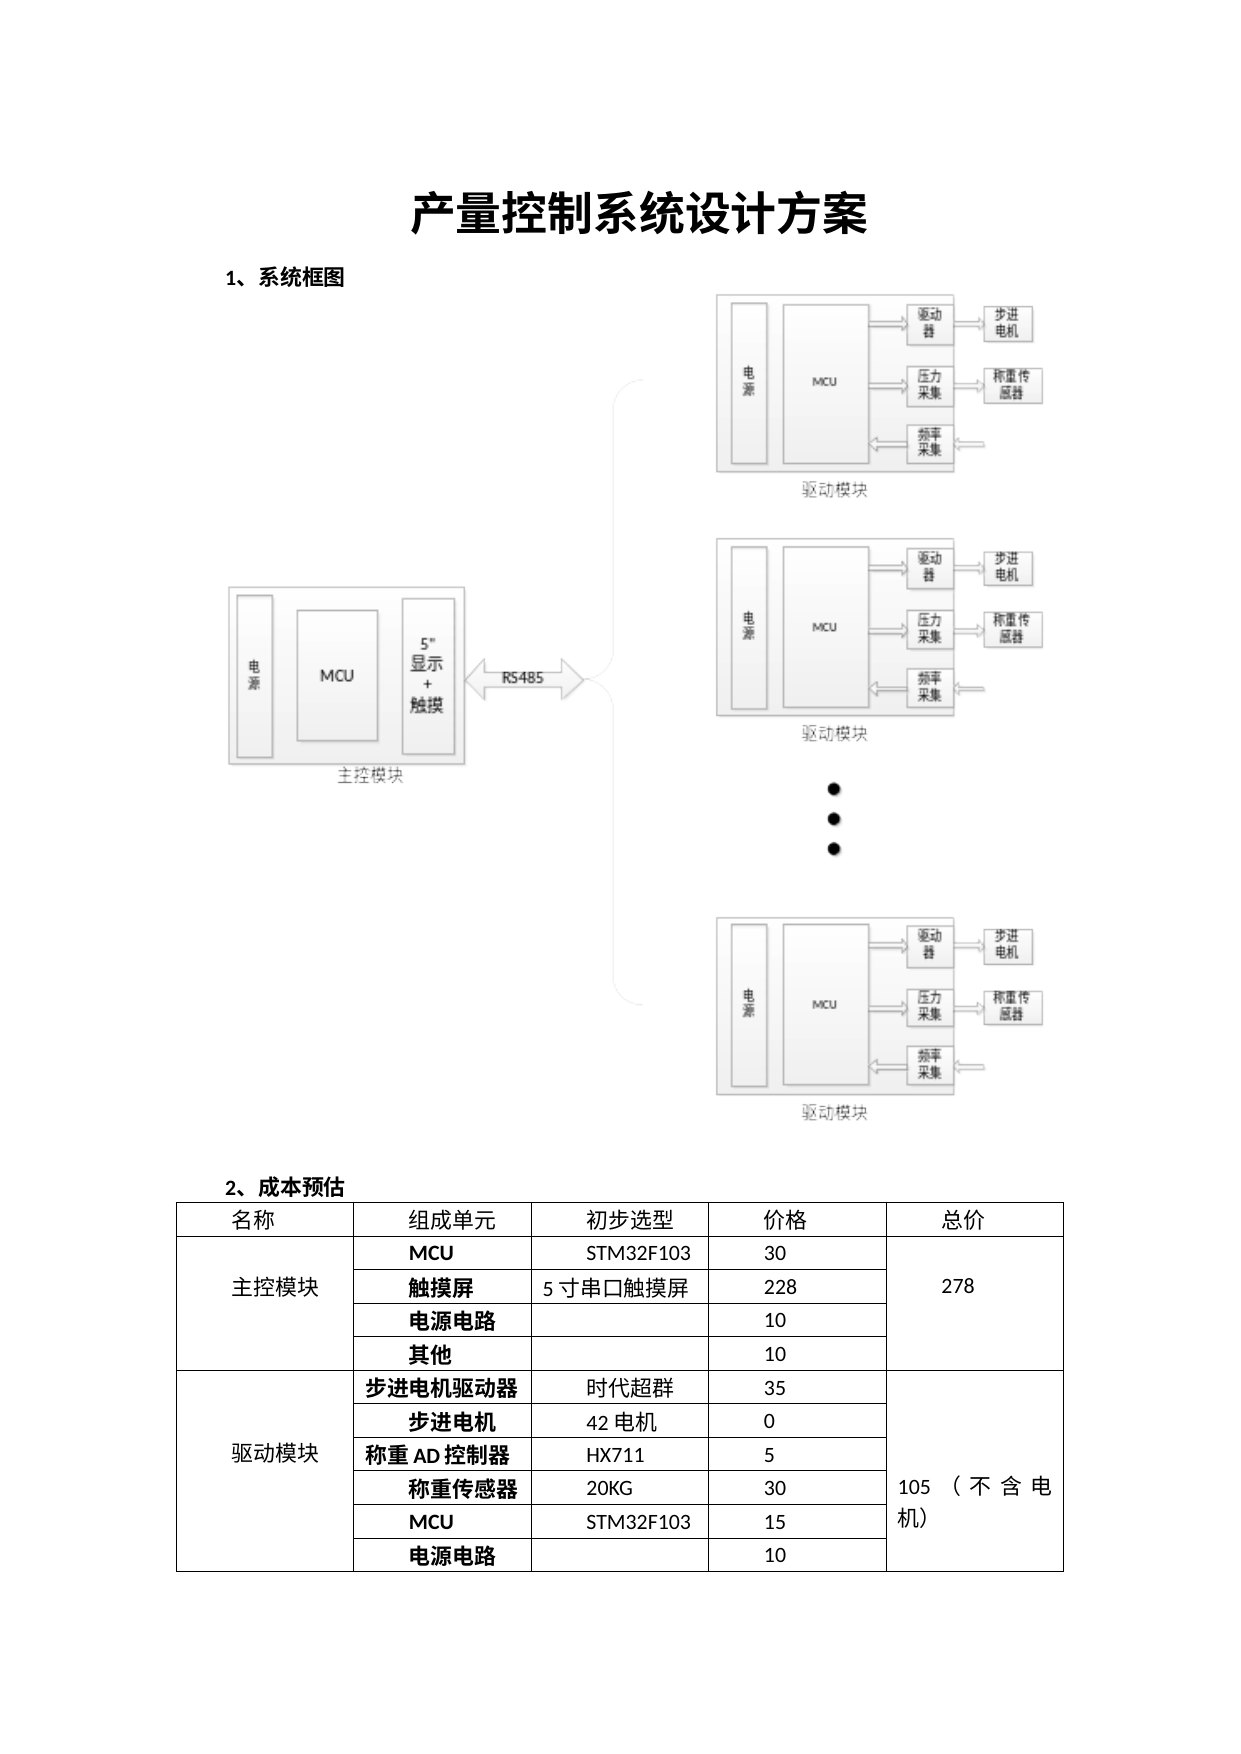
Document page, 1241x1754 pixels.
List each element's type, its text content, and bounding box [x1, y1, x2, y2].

table_cell [532, 1304, 708, 1336]
table_cell [532, 1539, 708, 1571]
table_cell 10 [709, 1304, 886, 1336]
table_cell 步进电机 [354, 1404, 531, 1437]
table_header 组成单元 [354, 1203, 531, 1236]
table_cell 主控模块 [177, 1237, 353, 1370]
table_cell 278 [887, 1237, 1063, 1370]
table_cell 30 [709, 1471, 886, 1504]
table_cell 15 [709, 1505, 886, 1537]
table_cell 30 [709, 1237, 886, 1269]
list 产量控制系统设计方案 [225, 162, 1053, 259]
table_cell MCU [354, 1237, 531, 1269]
table_cell 称重AD控制器 [354, 1438, 531, 1470]
table_cell 步进电机驱动器 [354, 1371, 531, 1403]
table_cell HX711 [532, 1438, 708, 1470]
table_cell 5寸串口触摸屏 [532, 1270, 708, 1303]
table_cell STM32F103 [532, 1237, 708, 1269]
table_cell 驱动模块 [177, 1371, 353, 1571]
table_cell 触摸屏 [354, 1270, 531, 1303]
table_cell 10 [709, 1539, 886, 1571]
table_cell 105（不含电机） [887, 1371, 1063, 1571]
table_header 价格 [709, 1203, 886, 1236]
table_cell 称重传感器 [354, 1471, 531, 1504]
list 成本预估 [225, 1169, 1053, 1202]
table_cell 20KG [532, 1471, 708, 1504]
table_cell 42电机 [532, 1404, 708, 1437]
list 系统框图 [225, 259, 1053, 292]
table_cell 10 [709, 1337, 886, 1370]
table_cell 时代超群 [532, 1371, 708, 1403]
table_cell 0 [709, 1404, 886, 1437]
table_header 初步选型 [532, 1203, 708, 1236]
table_cell [532, 1337, 708, 1370]
table_header 总价 [887, 1203, 1063, 1236]
table_cell 其他 [354, 1337, 531, 1370]
table_cell MCU [354, 1505, 531, 1537]
table_cell 电源电路 [354, 1539, 531, 1571]
table_header 名称 [177, 1203, 353, 1236]
table_cell 5 [709, 1438, 886, 1470]
table_cell 电源电路 [354, 1304, 531, 1336]
table_cell 228 [709, 1270, 886, 1303]
table_cell 35 [709, 1371, 886, 1403]
table_cell STM32F103 [532, 1505, 708, 1537]
